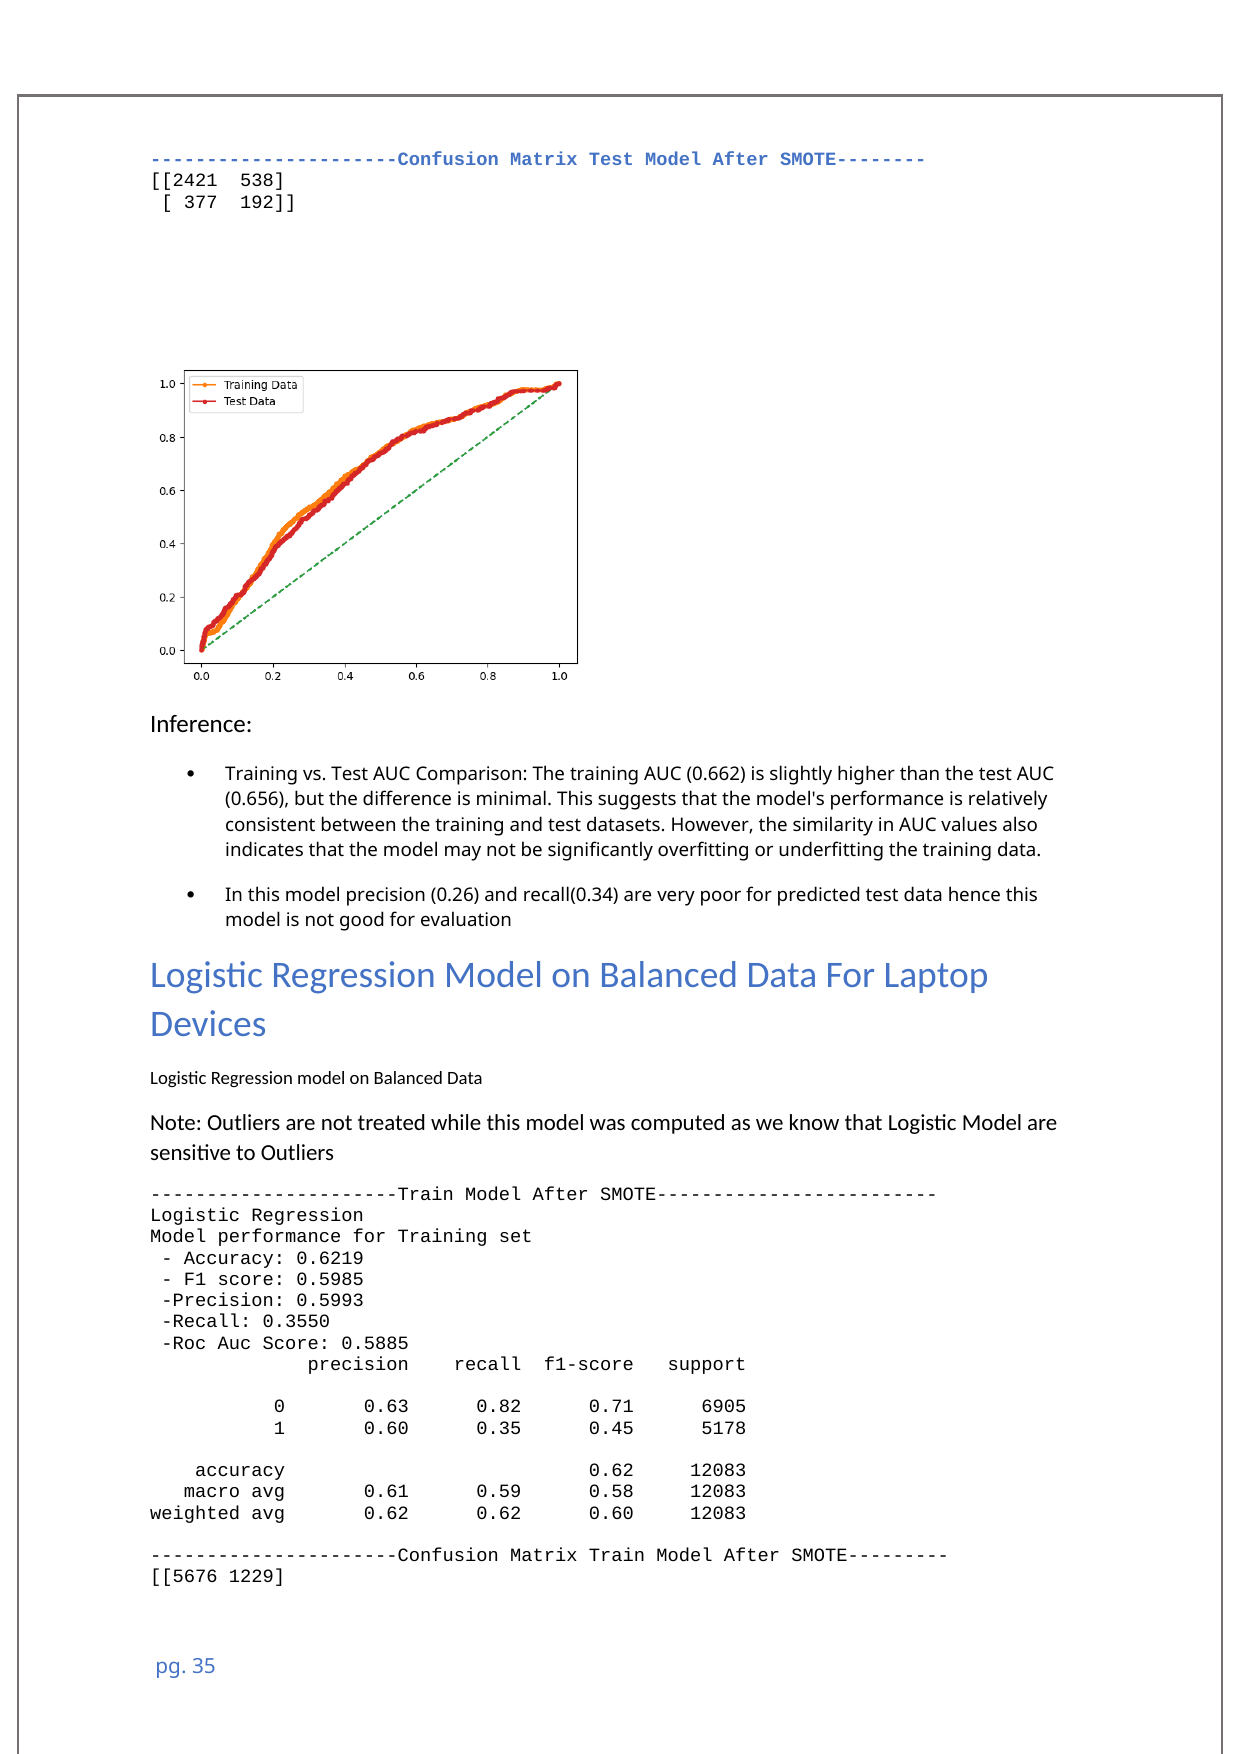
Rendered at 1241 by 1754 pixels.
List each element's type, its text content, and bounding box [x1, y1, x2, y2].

text ----------------------Train Model After SMOTE------------------------- [150, 1185, 1090, 1206]
text macro avg 0.61 0.59 0.58 12083 [150, 1482, 1090, 1503]
text Logistic Regression Model on Balanced Data For Laptop Devices [150, 951, 1090, 1046]
text 0 0.63 0.82 0.71 6905 [150, 1397, 1090, 1418]
list Training vs. Test AUC Comparison: The training AUC (0.662) is slightly higher than the test AUC (0.656), but the difference is minimal. This suggests that the model's performance is relatively consistent between the training and test datasets. However, the similarity in AUC values also indicates that the model may not be significantly overfitting or underfitting the training data. [187, 760, 1090, 862]
text Logistic Regression [150, 1206, 1090, 1227]
text 1 0.60 0.35 0.45 5178 [150, 1418, 1090, 1440]
text [[5676 1229] [150, 1567, 1090, 1588]
text - Accuracy: 0.6219 [150, 1248, 1090, 1270]
picture [150, 362, 583, 690]
text - F1 score: 0.5985 [150, 1270, 1090, 1291]
text weighted avg 0.62 0.62 0.60 12083 [150, 1503, 1090, 1525]
text -Precision: 0.5993 [150, 1291, 1090, 1312]
text Inference: [150, 708, 1090, 739]
text Model performance for Training set [150, 1227, 1090, 1248]
text -Recall: 0.3550 [150, 1312, 1090, 1333]
text [[2421 538] [150, 171, 1090, 192]
text precision recall f1-score support [150, 1355, 1090, 1376]
text [ 377 192]] [150, 192, 1090, 214]
list In this model precision (0.26) and recall(0.34) are very poor for predicted test data hence this model is not good for evaluation [187, 881, 1090, 932]
text Logistic Regression model on Balanced Data [150, 1066, 1090, 1089]
text accuracy 0.62 12083 [150, 1461, 1090, 1482]
text -Roc Auc Score: 0.5885 [150, 1333, 1090, 1355]
text ----------------------Confusion Matrix Test Model After SMOTE-------- [150, 150, 1090, 171]
text Note: Outliers are not treated while this model was computed as we know that Logistic Model are sensitive to Outliers [150, 1108, 1090, 1166]
text ----------------------Confusion Matrix Train Model After SMOTE--------- [150, 1546, 1090, 1567]
